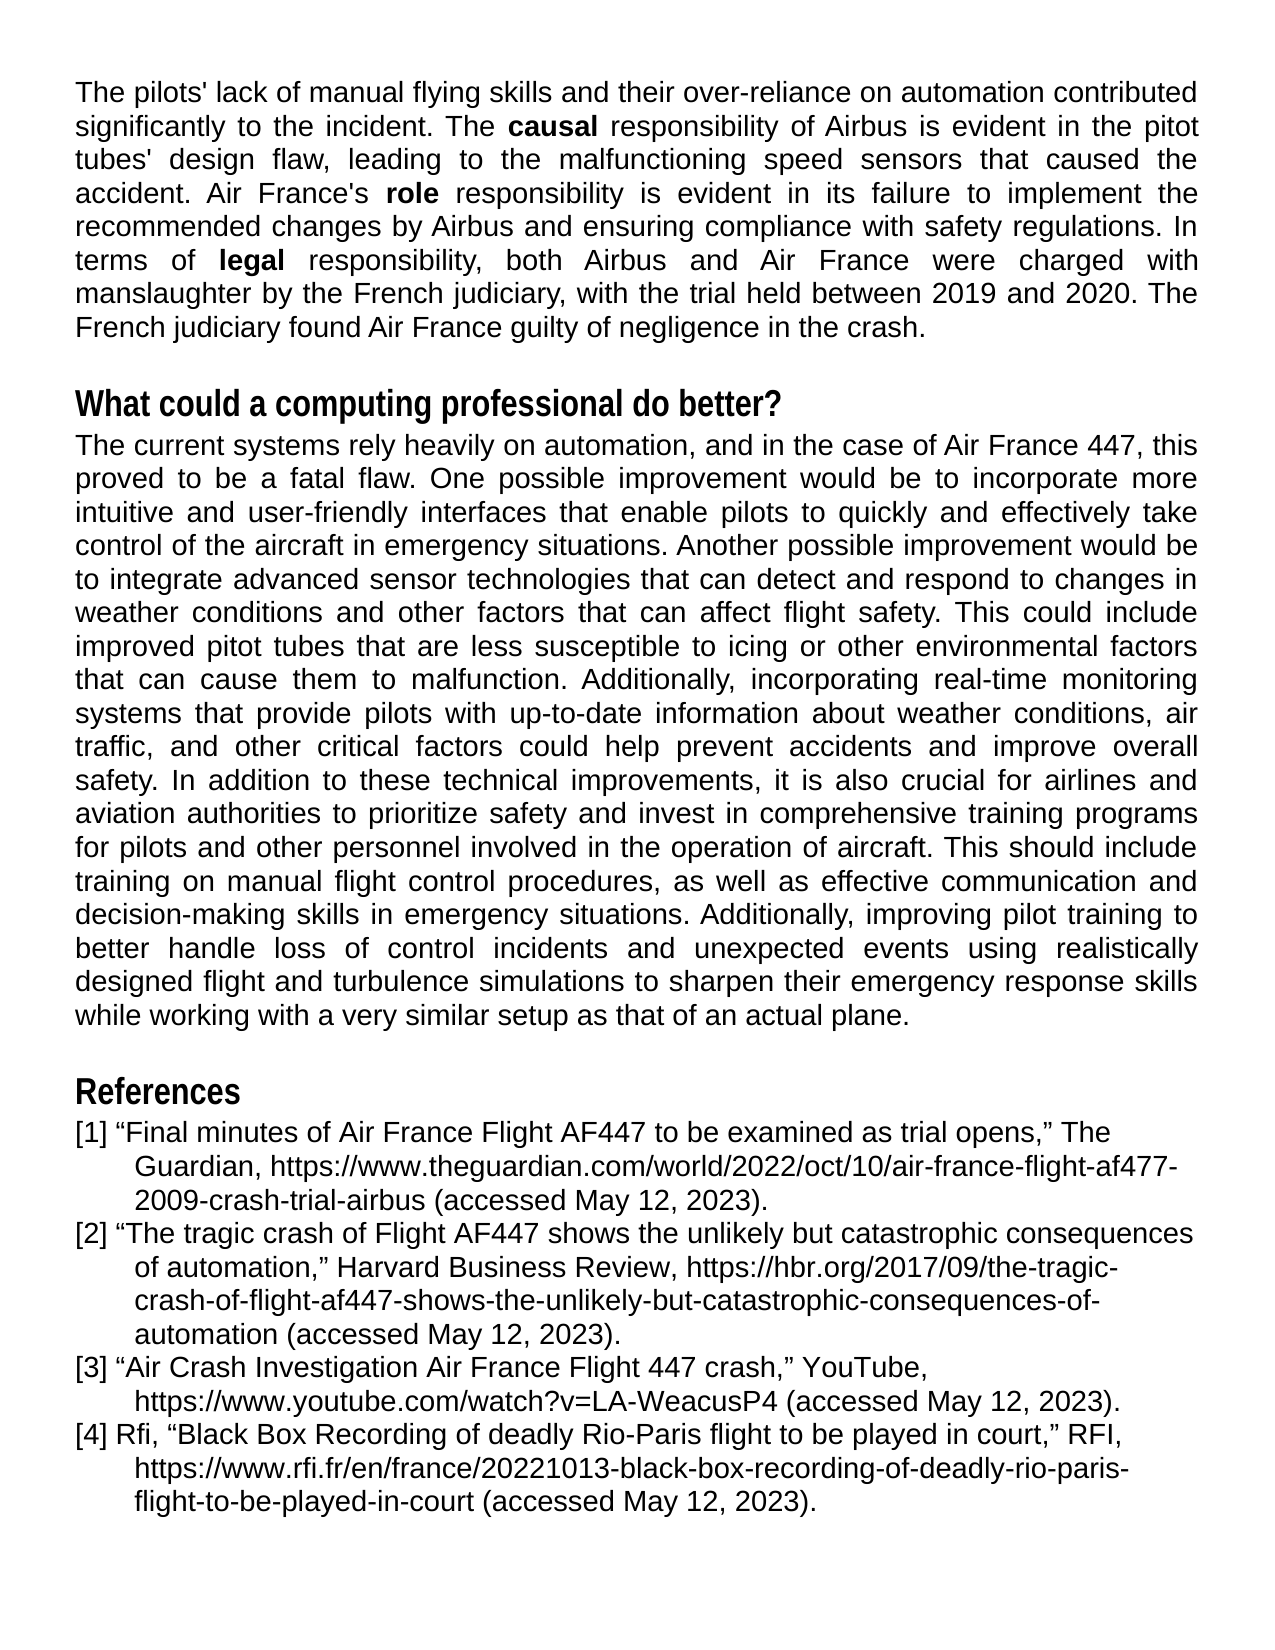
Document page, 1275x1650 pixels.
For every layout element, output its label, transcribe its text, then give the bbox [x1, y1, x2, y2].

text [3] “Air Crash Investigation Air France Flight 447 crash,” YouTube, https://www.youtube.com/watch?v=LA-WeacusP4 (accessed May 12, 2023). [75, 1350, 1200, 1417]
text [75, 75, 1200, 343]
subtitle What could a computing professional do better? [75, 381, 1200, 424]
text [1] “Final minutes of Air France Flight AF447 to be examined as trial opens,” The Guardian, https://www.theguardian.com/world/2022/oct/10/air-france-flight-af477-2009-crash-trial-airbus (accessed May 12, 2023). [75, 1115, 1200, 1216]
text [2] “The tragic crash of Flight AF447 shows the unlikely but catastrophic consequences of automation,” Harvard Business Review, https://hbr.org/2017/09/the-tragic-crash-of-flight-af447-shows-the-unlikely-but-catastrophic-consequences-of-automation (accessed May 12, 2023). [75, 1216, 1200, 1350]
text The current systems rely heavily on automation, and in the case of Air France 447, this proved to be a fatal flaw. One possible improvement would be to incorporate more intuitive and user-friendly interfaces that enable pilots to quickly and effectively take control of the aircraft in emergency situations. Another possible improvement would be to integrate advanced sensor technologies that can detect and respond to changes in weather conditions and other factors that can affect flight safety. This could include improved pitot tubes that are less susceptible to icing or other environmental factors that can cause them to malfunction. Additionally, incorporating real-time monitoring systems that provide pilots with up-to-date information about weather conditions, air traffic, and other critical factors could help prevent accidents and improve overall safety. In addition to these technical improvements, it is also crucial for airlines and aviation authorities to prioritize safety and invest in comprehensive training programs for pilots and other personnel involved in the operation of aircraft. This should include training on manual flight control procedures, as well as effective communication and decision-making skills in emergency situations. Additionally, improving pilot training to better handle loss of control incidents and unexpected events using realistically designed flight and turbulence simulations to sharpen their emergency response skills while working with a very similar setup as that of an actual plane. [75, 427, 1200, 1031]
text [4] Rfi, “Black Box Recording of deadly Rio-Paris flight to be played in court,” RFI, https://www.rfi.fr/en/france/20221013-black-box-recording-of-deadly-rio-paris-flight-to-be-played-in-court (accessed May 12, 2023). [75, 1417, 1200, 1518]
subtitle References [75, 1069, 1200, 1112]
